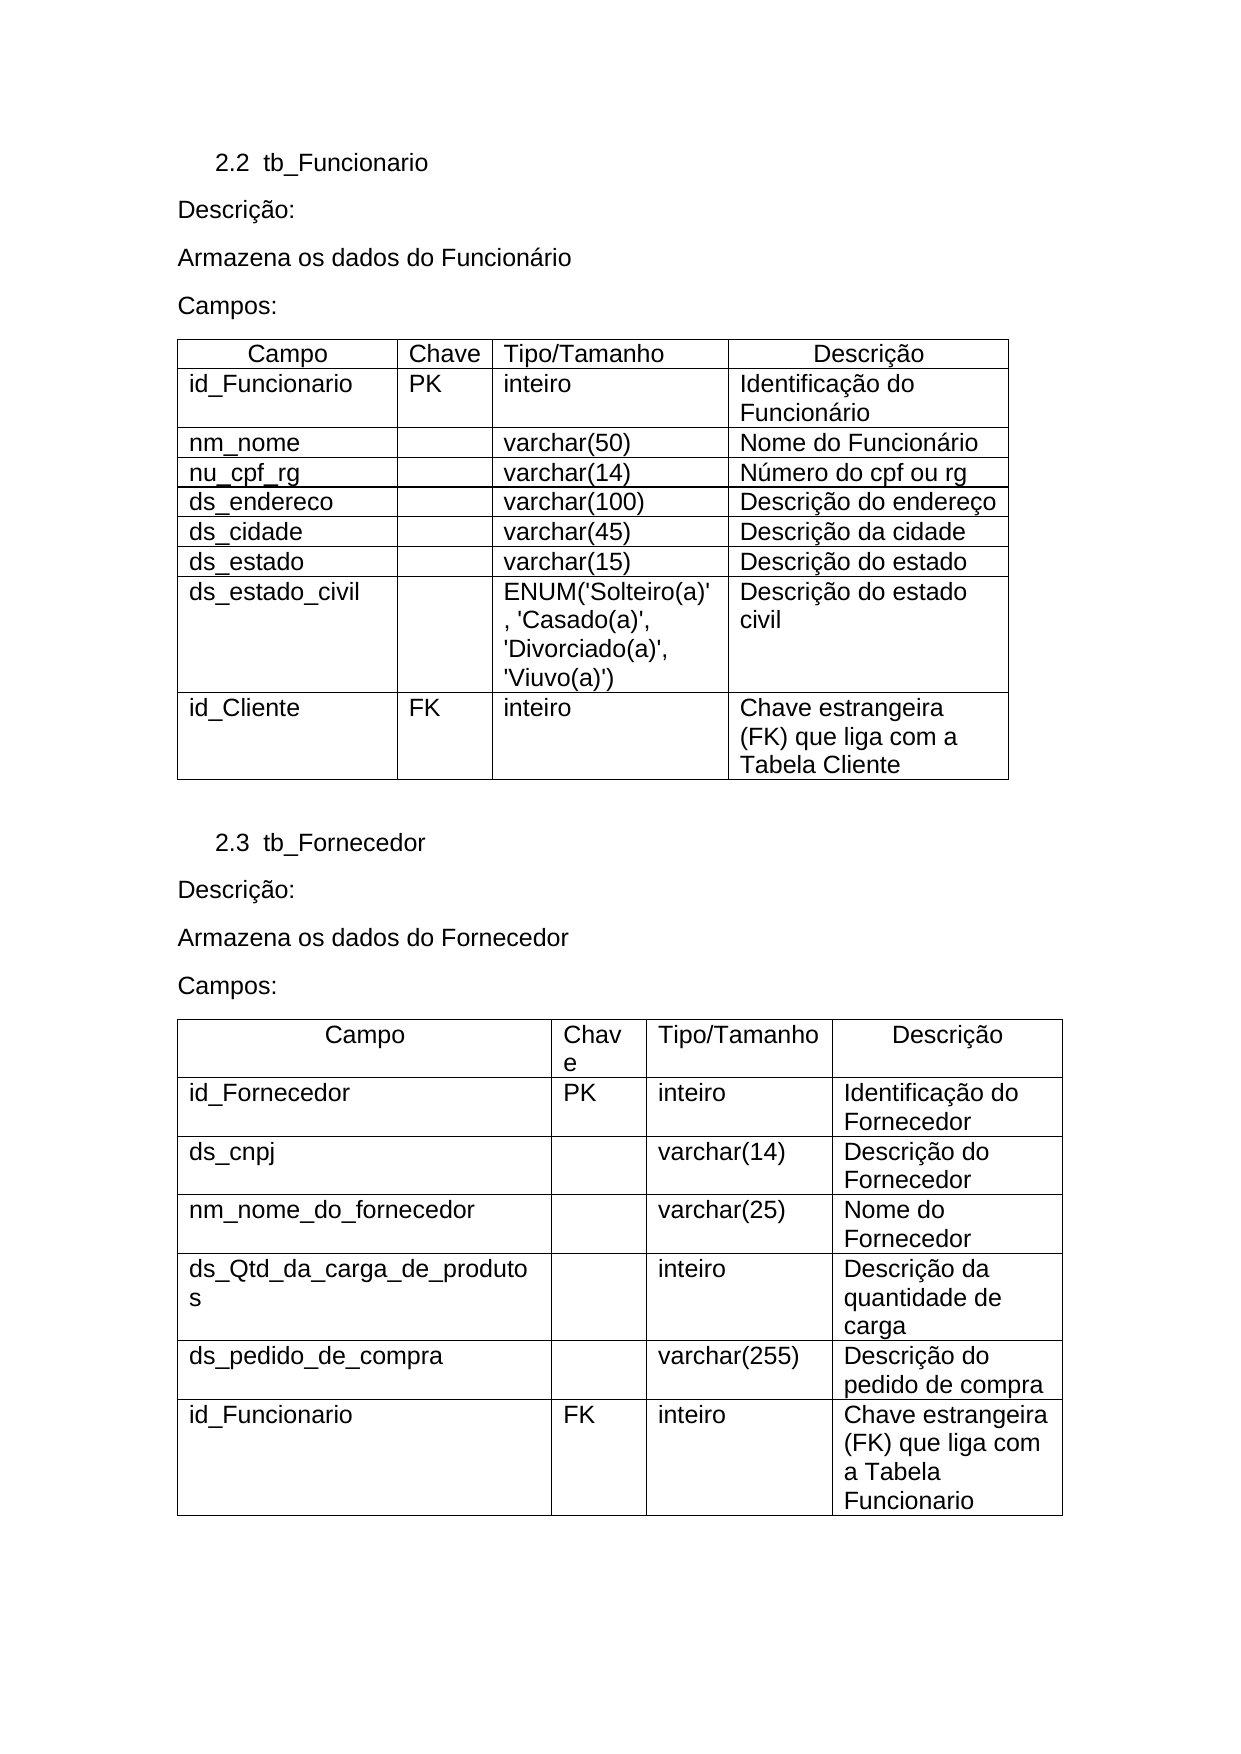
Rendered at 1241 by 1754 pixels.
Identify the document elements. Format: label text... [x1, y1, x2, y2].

table_cell varchar(15) [493, 547, 728, 576]
table_cell inteiro [493, 693, 728, 779]
table_cell inteiro [647, 1400, 832, 1515]
table_cell id_Funcionario [178, 369, 397, 427]
table_cell Número do cpf ou rg [729, 458, 1008, 486]
table_cell PK [398, 369, 492, 427]
table_cell varchar(100) [493, 488, 728, 516]
table_cell [398, 547, 492, 576]
text Descrição: [177, 876, 1063, 904]
text Armazena os dados do Fornecedor [177, 923, 1063, 952]
text Campos: [177, 291, 1063, 319]
text Descrição: [177, 195, 1063, 224]
table_cell ds_pedido_de_compra [178, 1341, 551, 1399]
table_cell [552, 1254, 646, 1340]
table_cell Descrição da cidade [729, 517, 1008, 546]
table_cell varchar(25) [647, 1195, 832, 1253]
table_cell Descrição da quantidade de carga [833, 1254, 1062, 1340]
table_cell nu_cpf_rg [178, 458, 397, 486]
table_cell ds_Qtd_da_carga_de_produtos [178, 1254, 551, 1340]
table_cell inteiro [647, 1254, 832, 1340]
table_cell [398, 488, 492, 516]
table_cell Nome do Fornecedor [833, 1195, 1062, 1253]
table_cell id_Funcionario [178, 1400, 551, 1515]
table_cell Descrição do endereço [729, 488, 1008, 516]
table_cell Descrição do estado [729, 547, 1008, 576]
table_cell varchar(14) [493, 458, 728, 486]
text Armazena os dados do Funcionário [177, 243, 1063, 272]
table_header Tipo/Tamanho [493, 340, 728, 368]
table_cell Identificação do Fornecedor [833, 1078, 1062, 1136]
table_cell ds_endereco [178, 488, 397, 516]
table_header Chave [398, 340, 492, 368]
table_cell varchar(255) [647, 1341, 832, 1399]
table_header Chave [552, 1020, 646, 1077]
table_header Campo [178, 1020, 551, 1077]
table_cell Descrição do pedido de compra [833, 1341, 1062, 1399]
table_cell Nome do Funcionário [729, 428, 1008, 457]
table_cell PK [552, 1078, 646, 1136]
table_cell ds_estado_civil [178, 577, 397, 692]
table_cell Identificação do Funcionário [729, 369, 1008, 427]
table_cell Chave estrangeira (FK) que liga com a Tabela Funcionario [833, 1400, 1062, 1515]
table_cell varchar(45) [493, 517, 728, 546]
table_cell id_Fornecedor [178, 1078, 551, 1136]
table_cell Descrição do estado civil [729, 577, 1008, 692]
table_cell [552, 1341, 646, 1399]
list tb_Funcionario [215, 148, 1063, 176]
table_cell inteiro [493, 369, 728, 427]
table_cell ds_cidade [178, 517, 397, 546]
table_header Descrição [833, 1020, 1062, 1077]
table_cell [398, 517, 492, 546]
table_header Campo [178, 340, 397, 368]
table_cell ENUM('Solteiro(a)', 'Casado(a)', 'Divorciado(a)', 'Viuvo(a)') [493, 577, 728, 692]
table_cell FK [398, 693, 492, 779]
table_cell ds_cnpj [178, 1137, 551, 1194]
table_header Tipo/Tamanho [647, 1020, 832, 1077]
table_header Descrição [729, 340, 1008, 368]
table_cell [398, 577, 492, 692]
table_cell varchar(50) [493, 428, 728, 457]
table_cell [398, 458, 492, 486]
table_cell inteiro [647, 1078, 832, 1136]
table_cell FK [552, 1400, 646, 1515]
text Campos: [177, 971, 1063, 1000]
table_cell [398, 428, 492, 457]
table_cell id_Cliente [178, 693, 397, 779]
table_cell ds_estado [178, 547, 397, 576]
table_cell nm_nome [178, 428, 397, 457]
table_cell Descrição do Fornecedor [833, 1137, 1062, 1194]
table_cell [552, 1195, 646, 1253]
table_cell varchar(14) [647, 1137, 832, 1194]
list tb_Fornecedor [215, 828, 1063, 857]
table_cell Chave estrangeira (FK) que liga com a Tabela Cliente [729, 693, 1008, 779]
table_cell [552, 1137, 646, 1194]
table_cell nm_nome_do_fornecedor [178, 1195, 551, 1253]
